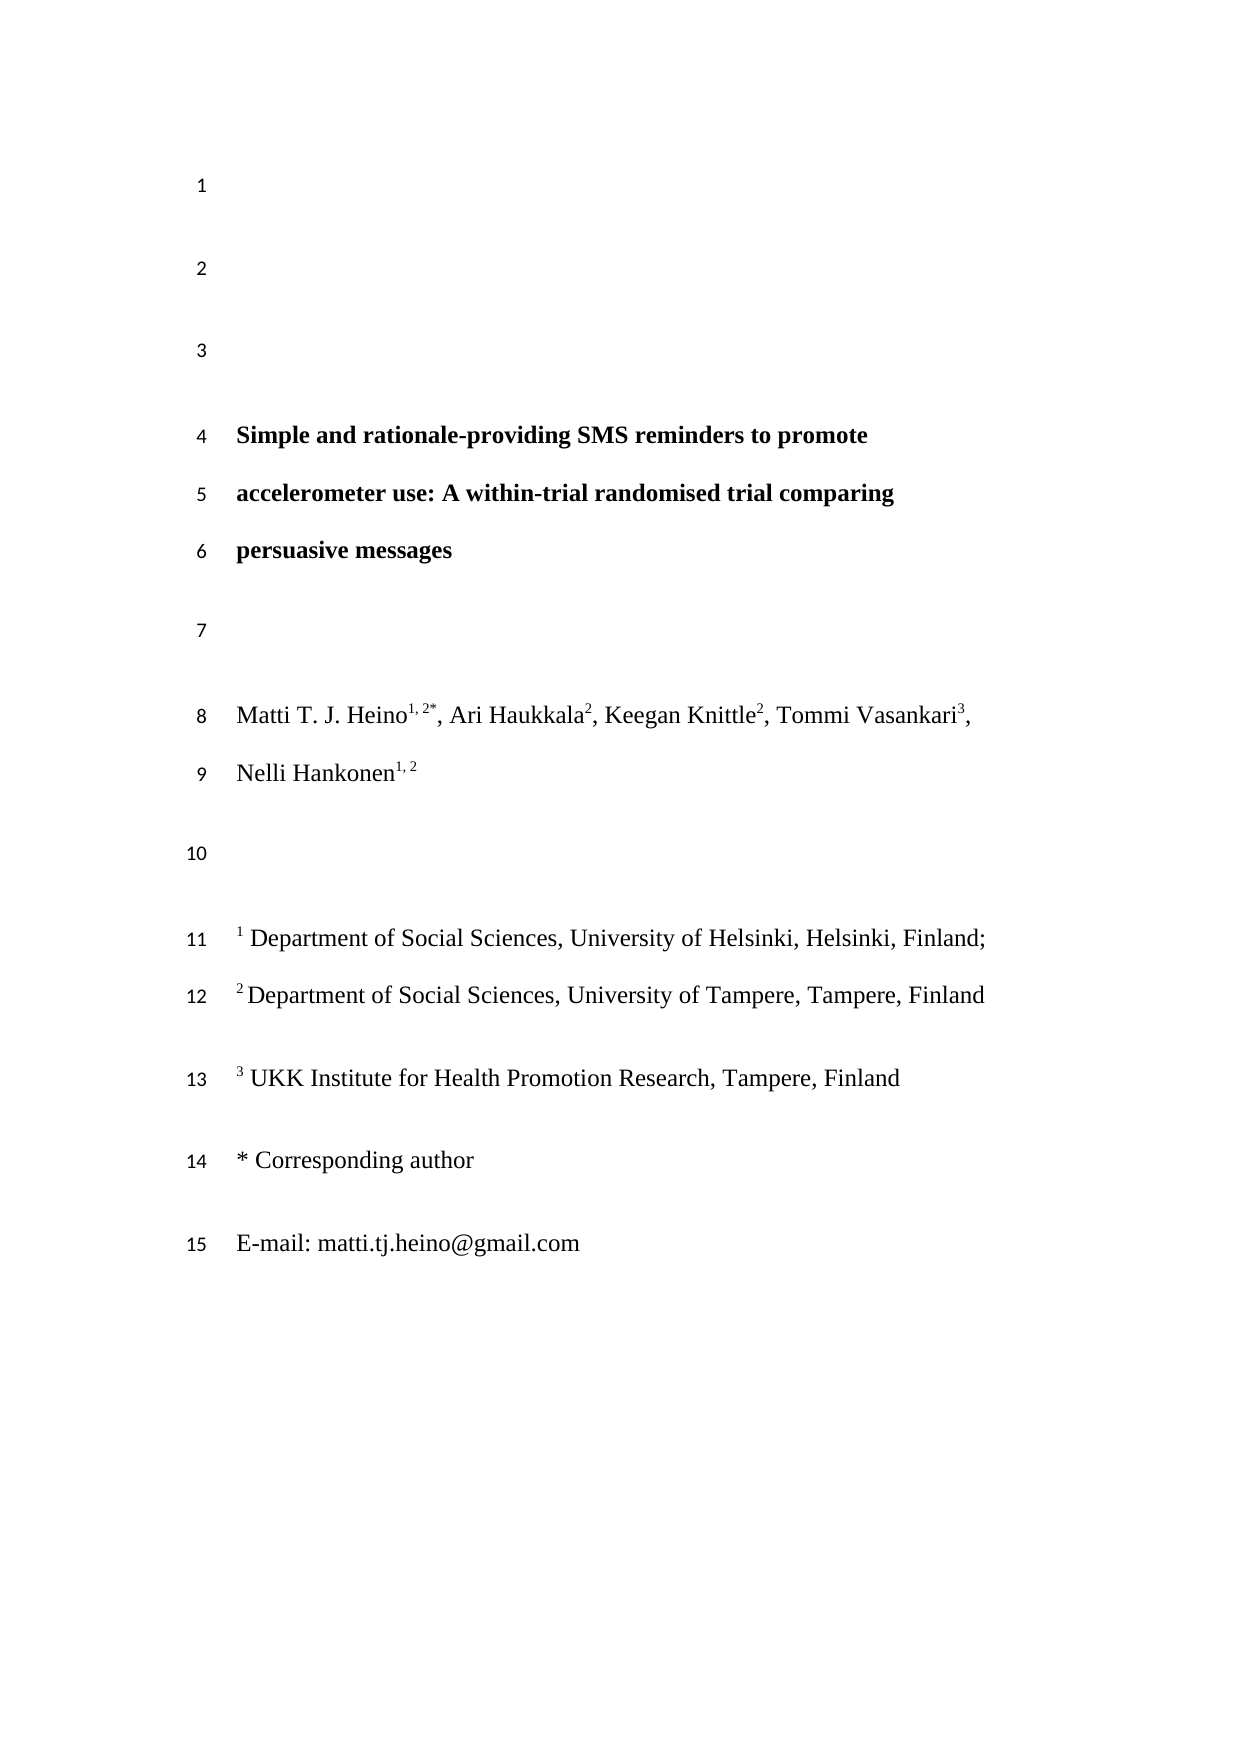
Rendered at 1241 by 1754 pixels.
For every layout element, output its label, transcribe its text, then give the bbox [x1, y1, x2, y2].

text 1 Department of Social Sciences, University of Helsinki, Helsinki, Finland; 2 Department of Social Sciences, University of Tampere, Tampere, Finland [236, 923, 1004, 1009]
text Matti T. J. Heino1, 2*, Ari Haukkala2, Keegan Knittle2, Tommi Vasankari3, Nelli Hankonen1, 2 [236, 700, 1004, 786]
text E-mail: matti.tj.heino@gmail.com [236, 1228, 1004, 1256]
text * Corresponding author [236, 1145, 1004, 1174]
text Simple and rationale-providing SMS reminders to promote accelerometer use: A within-trial randomised trial comparing persuasive messages [236, 420, 1004, 564]
text 3 UKK Institute for Health Promotion Research, Tampere, Finland [236, 1063, 1004, 1091]
